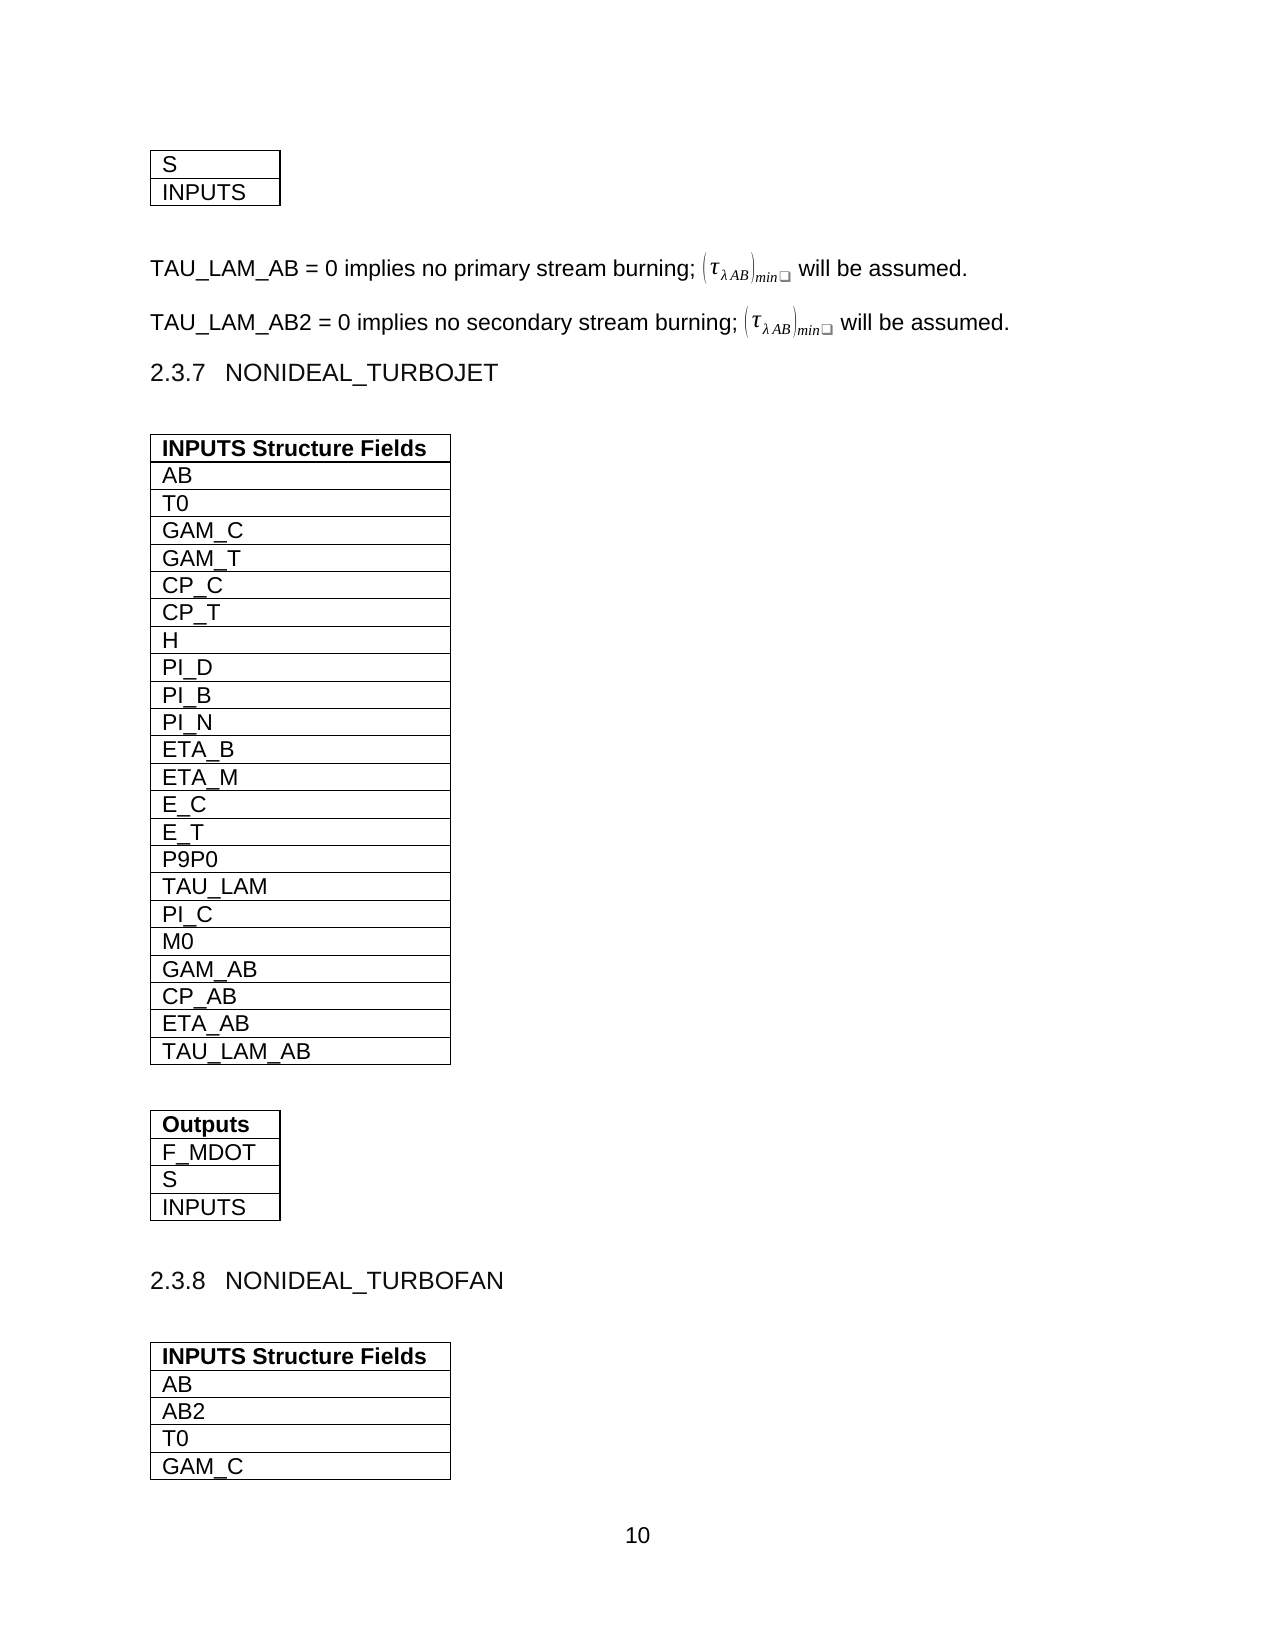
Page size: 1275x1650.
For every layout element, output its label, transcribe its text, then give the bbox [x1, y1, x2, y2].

table_cell E_C [151, 791, 450, 817]
table_cell PI_B [151, 682, 450, 708]
text TAU_LAM_AB2 = 0 implies no secondary stream burning; will be assumed. [150, 304, 1125, 339]
subtitle NONIDEAL_TURBOFAN [150, 1266, 1125, 1295]
table_cell TAU_LAM [151, 873, 450, 900]
table_cell GAM_C [151, 517, 450, 543]
table_cell PI_N [151, 709, 450, 735]
table_cell PI_C [151, 901, 450, 927]
table_cell CP_T [151, 599, 450, 626]
table_cell PI_D [151, 654, 450, 681]
table_header INPUTS Structure Fields [151, 1343, 450, 1369]
table_cell GAM_C [151, 1453, 450, 1479]
table_cell AB [151, 463, 450, 489]
table_cell AB [151, 1371, 450, 1397]
table_cell ETA_AB [151, 1010, 450, 1037]
table_cell TAU_LAM_AB [151, 1038, 450, 1064]
table_cell P9P0 [151, 846, 450, 872]
table_cell E_T [151, 819, 450, 845]
table_cell ETA_M [151, 764, 450, 790]
table_cell GAM_T [151, 545, 450, 571]
table_cell S [151, 151, 279, 177]
table_cell M0 [151, 928, 450, 954]
table_header INPUTS Structure Fields [151, 435, 450, 461]
table_cell AB2 [151, 1398, 450, 1424]
table_cell INPUTS [151, 1194, 279, 1220]
table_cell S [151, 1166, 279, 1192]
table_cell CP_C [151, 572, 450, 598]
table_cell H [151, 627, 450, 653]
table_cell T0 [151, 1425, 450, 1452]
table_cell GAM_AB [151, 956, 450, 982]
subtitle NONIDEAL_TURBOJET [150, 358, 1125, 387]
text TAU_LAM_AB = 0 implies no primary stream burning; will be assumed. [150, 251, 1125, 286]
table_cell CP_AB [151, 983, 450, 1009]
table_header Outputs [151, 1111, 279, 1138]
table_cell F_MDOT [151, 1139, 279, 1165]
table_cell ETA_B [151, 736, 450, 763]
table_cell T0 [151, 490, 450, 516]
table_cell INPUTS [151, 179, 279, 205]
